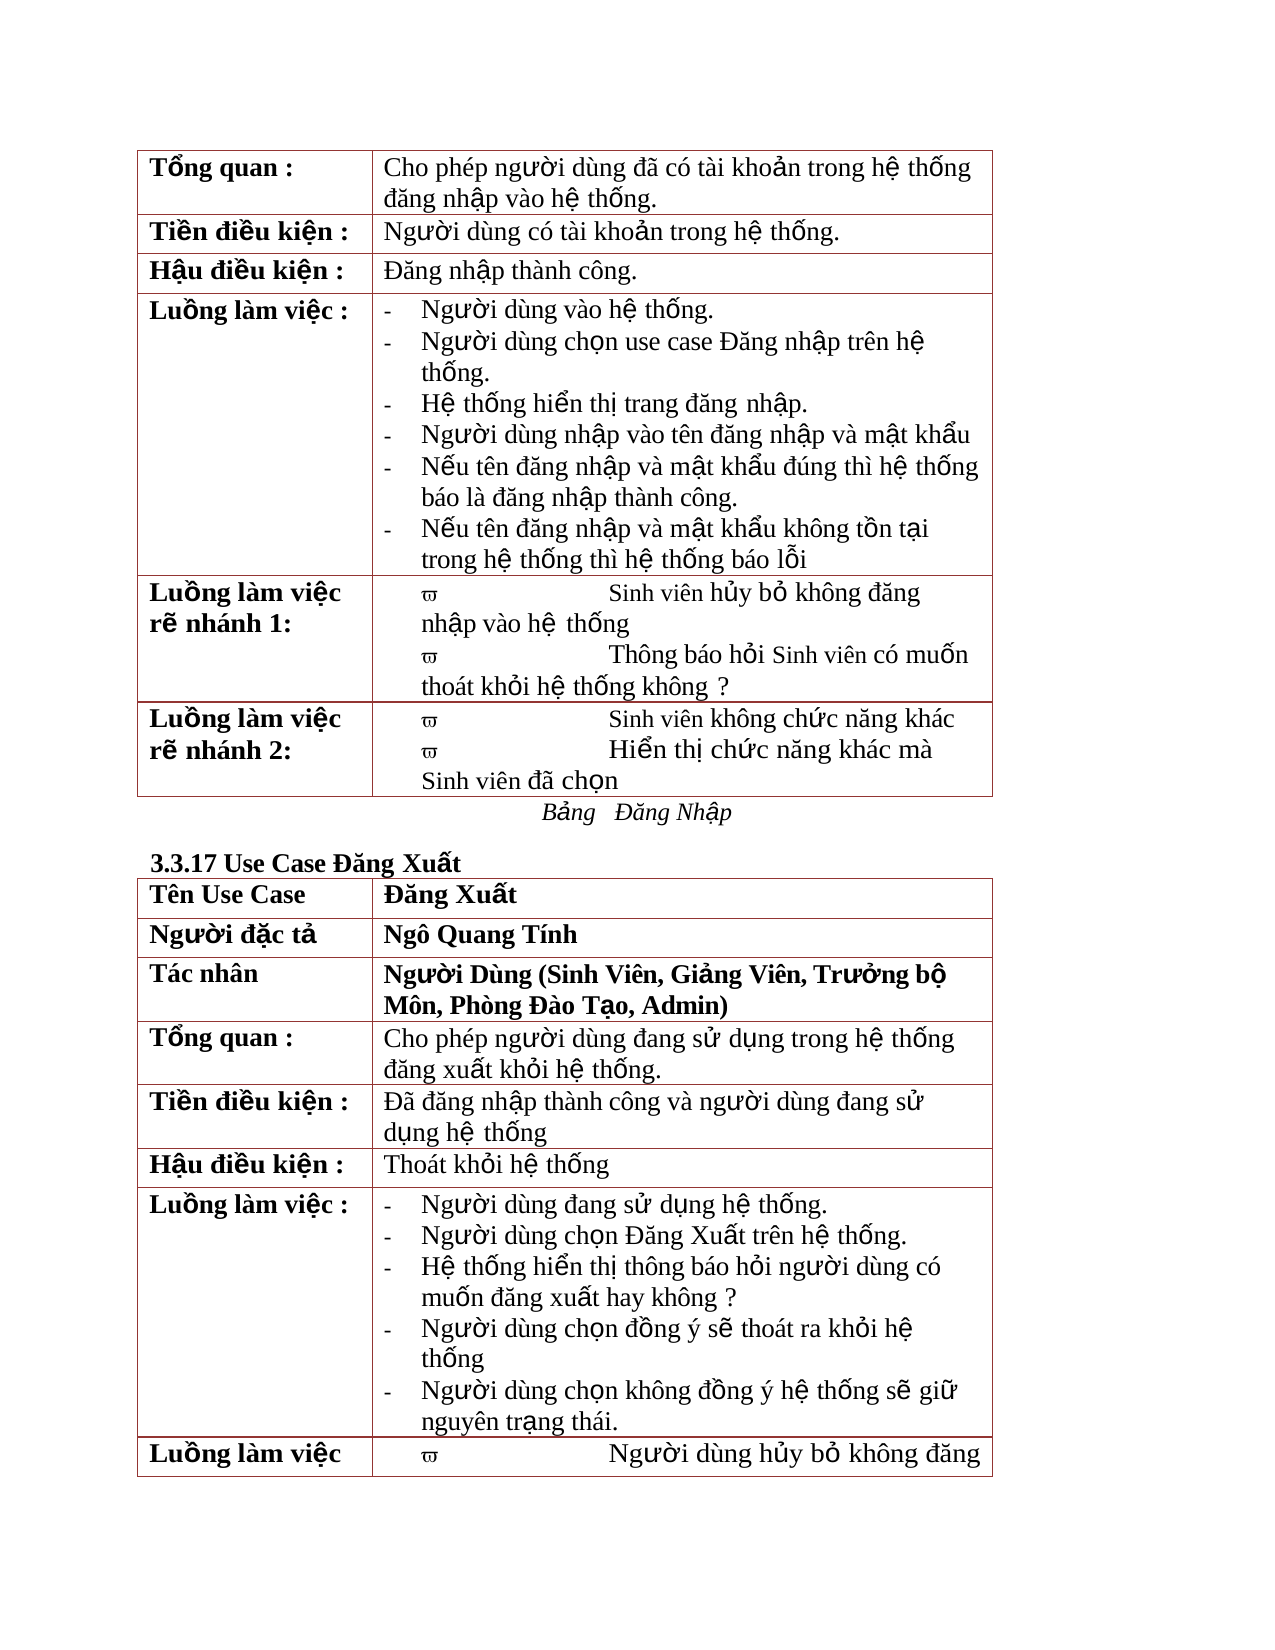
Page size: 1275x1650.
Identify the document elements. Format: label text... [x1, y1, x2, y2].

text Bảng Đăng Nhập [424, 797, 848, 826]
table_cell Đăng nhập thành công. [373, 254, 992, 293]
table_cell Thoát khỏi hệ thống [373, 1149, 992, 1187]
table_cell Đã đăng nhập thành công và người dùng đang sử dụng hệ thống [373, 1085, 992, 1148]
table_cell Người dùng đang sử dụng hệ thống. Người dùng chọn Đăng Xuất trên hệ thống. Hệ thống hiển thị thông báo hỏi người dùng có muốn đăng xuất hay không ? Người dùng chọn đồng ý sẽ thoát ra khỏi hệ thống Người dùng chọn không đồng ý hệ thống sẽ giữ nguyên trạng thái. [373, 1188, 992, 1436]
table_cell Luồng làm việc rẽ nhánh 1: [138, 576, 372, 701]
table_cell Cho phép người dùng đang sử dụng trong hệ thống đăng xuất khỏi hệ thống. [373, 1022, 992, 1084]
table_cell Hậu điều kiện : [138, 254, 372, 293]
table_cell Luồng làm việc [138, 1438, 372, 1476]
table_cell Luồng làm việc : [138, 1188, 372, 1436]
table_cell  Người dùng hủy bỏ không đăng [373, 1438, 992, 1476]
table_cell Hậu điều kiện : [138, 1149, 372, 1187]
table_cell Tiền điều kiện : [138, 1085, 372, 1148]
table_cell Người Dùng (Sinh Viên, Giảng Viên, Trưởng bộ Môn, Phòng Đào Tạo, Admin) [373, 958, 992, 1021]
subtitle Use Case Đăng Xuất [150, 847, 1096, 878]
table_cell Luồng làm việc : [138, 294, 372, 575]
table_header Đăng Xuất [373, 879, 992, 917]
table_cell Sinh viên hủy bỏ không đăng nhập vào hệ thống Thông báo hỏi Sinh viên có muốn thoát khỏi hệ thống không ? [373, 576, 992, 701]
table_cell Tiền điều kiện : [138, 215, 372, 253]
table_cell Người dùng có tài khoản trong hệ thống. [373, 215, 992, 253]
table_header Tên Use Case [138, 879, 372, 917]
table_cell Ngô Quang Tính [373, 919, 992, 957]
table_cell Tổng quan : [138, 1022, 372, 1084]
table_cell Người đặc tả [138, 919, 372, 957]
table_cell Tác nhân [138, 958, 372, 1021]
table_cell Luồng làm việc rẽ nhánh 2: [138, 703, 372, 796]
table_cell Sinh viên không chức năng khác Hiển thị chức năng khác mà Sinh viên đã chọn [373, 703, 992, 796]
table_cell Người dùng vào hệ thống. Người dùng chọn use case Đăng nhập trên hệ thống. Hệ thống hiển thị trang đăng nhập. Người dùng nhập vào tên đăng nhập và mật khẩu Nếu tên đăng nhập và mật khẩu đúng thì hệ thống báo là đăng nhập thành công. Nếu tên đăng nhập và mật khẩu không tồn tại trong hệ thống thì hệ thống báo lỗi [373, 294, 992, 575]
table_header Cho phép người dùng đã có tài khoản trong hệ thống đăng nhập vào hệ thống. [373, 151, 992, 214]
table_header Tổng quan : [138, 151, 372, 214]
